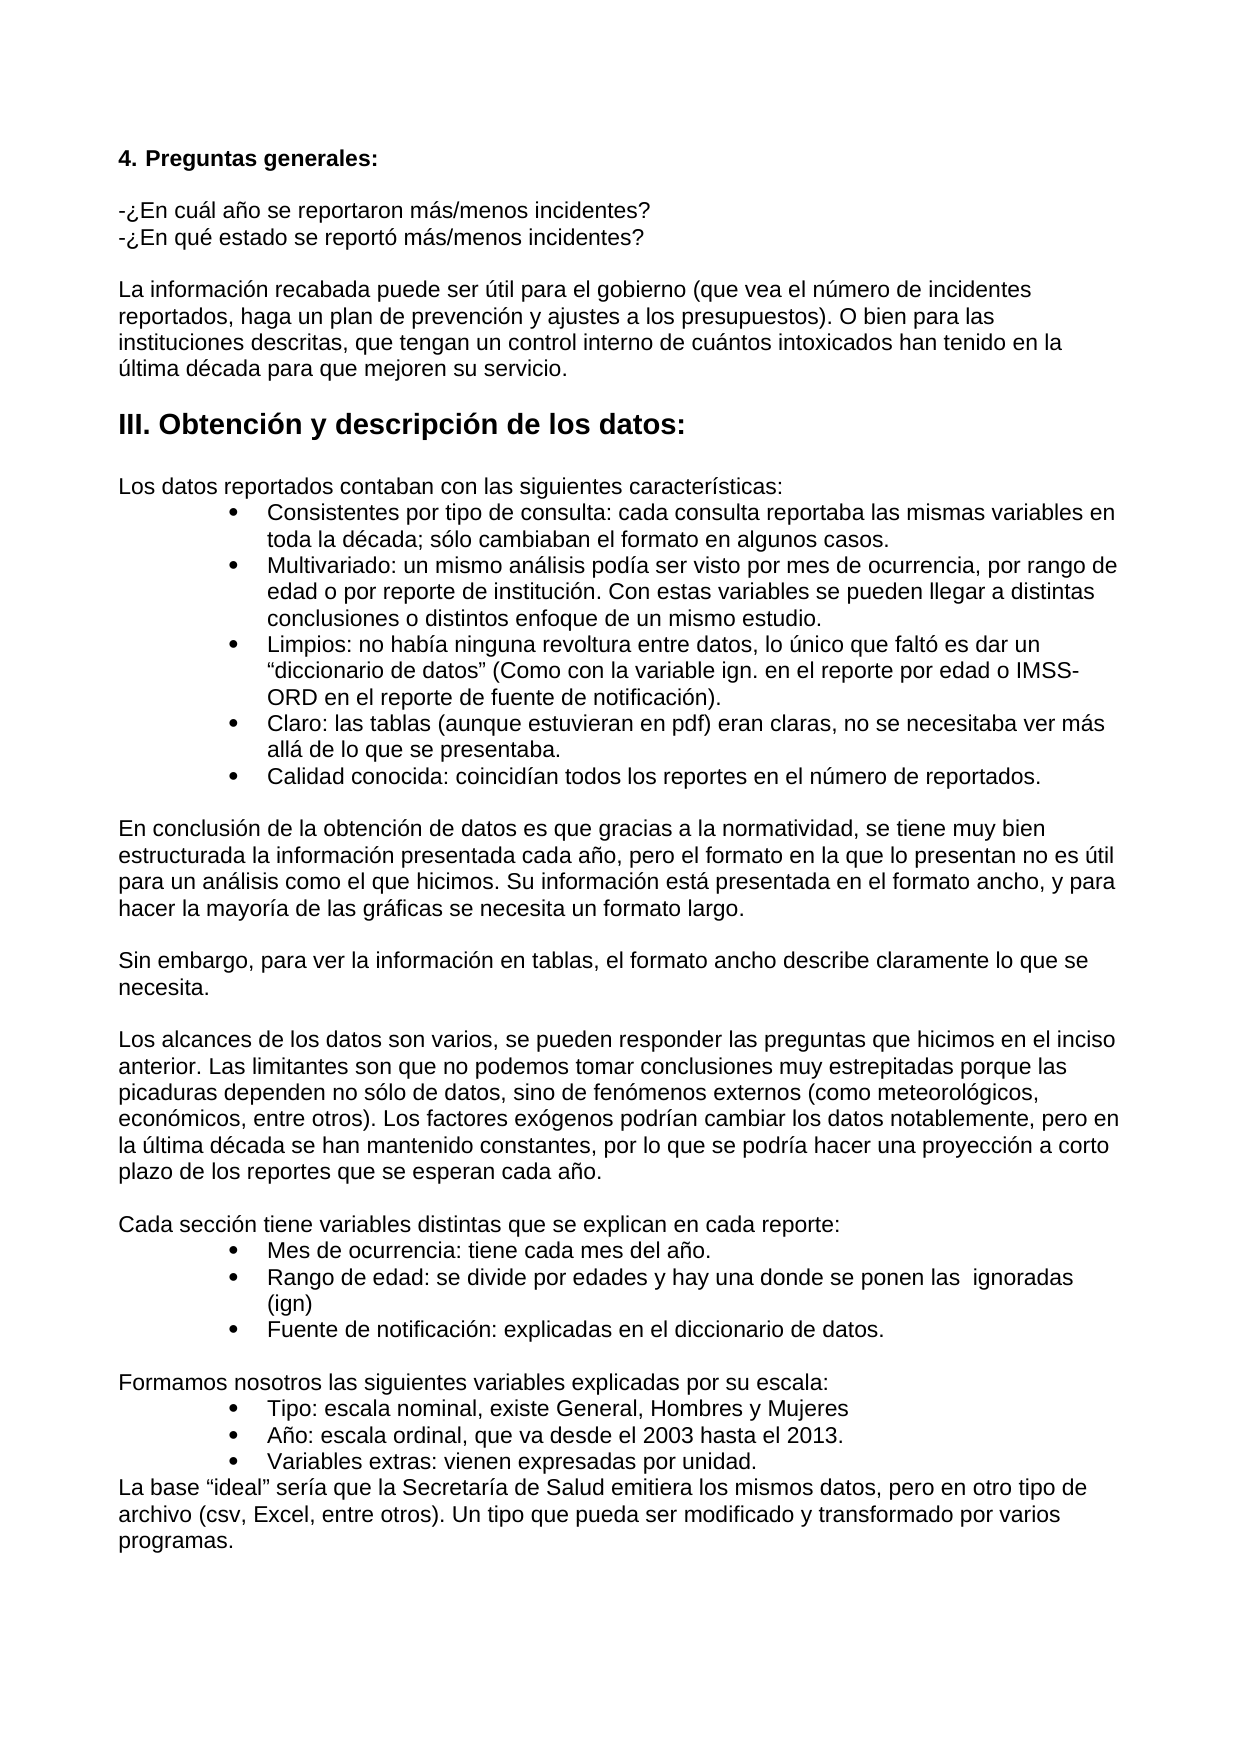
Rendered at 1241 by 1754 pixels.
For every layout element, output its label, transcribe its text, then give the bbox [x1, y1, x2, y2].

list Tipo: escala nominal, existe General, Hombres y Mujeres [229, 1395, 1122, 1422]
list Fuente de notificación: explicadas en el diccionario de datos. [229, 1316, 1122, 1342]
list Multivariado: un mismo análisis podía ser visto por mes de ocurrencia, por rango de edad o por reporte de institución. Con estas variables se pueden llegar a distintas conclusiones o distintos enfoque de un mismo estudio. [229, 552, 1122, 631]
list Claro: las tablas (aunque estuvieran en pdf) eran claras, no se necesitaba ver más allá de lo que se presentaba. [229, 710, 1122, 763]
text Los datos reportados contaban con las siguientes características: [118, 473, 1122, 499]
subtitle III. Obtención y descripción de los datos: [118, 407, 1122, 440]
list Preguntas generales: [118, 144, 1122, 171]
list Rango de edad: se divide por edades y hay una donde se ponen las ignoradas (ign) [229, 1263, 1122, 1316]
text -¿En cuál año se reportaron más/menos incidentes? [118, 197, 1122, 223]
text En conclusión de la obtención de datos es que gracias a la normatividad, se tiene muy bien estructurada la información presentada cada año, pero el formato en la que lo presentan no es útil para un análisis como el que hicimos. Su información está presentada en el formato ancho, y para hacer la mayoría de las gráficas se necesita un formato largo. [118, 815, 1122, 921]
text -¿En qué estado se reportó más/menos incidentes? [118, 223, 1122, 250]
text Los alcances de los datos son varios, se pueden responder las preguntas que hicimos en el inciso anterior. Las limitantes son que no podemos tomar conclusiones muy estrepitadas porque las picaduras dependen no sólo de datos, sino de fenómenos externos (como meteorológicos, económicos, entre otros). Los factores exógenos podrían cambiar los datos notablemente, pero en la última década se han mantenido constantes, por lo que se podría hacer una proyección a corto plazo de los reportes que se esperan cada año. [118, 1026, 1122, 1184]
list Mes de ocurrencia: tiene cada mes del año. [229, 1237, 1122, 1263]
list Calidad conocida: coincidían todos los reportes en el número de reportados. [229, 763, 1122, 789]
text Formamos nosotros las siguientes variables explicadas por su escala: [118, 1369, 1122, 1395]
text Sin embargo, para ver la información en tablas, el formato ancho describe claramente lo que se necesita. [118, 947, 1122, 1000]
list Año: escala ordinal, que va desde el 2003 hasta el 2013. [229, 1422, 1122, 1448]
list Consistentes por tipo de consulta: cada consulta reportaba las mismas variables en toda la década; sólo cambiaban el formato en algunos casos. [229, 499, 1122, 552]
list Limpios: no había ninguna revoltura entre datos, lo único que faltó es dar un “diccionario de datos” (Como con la variable ign. en el reporte por edad o IMSS-ORD en el reporte de fuente de notificación). [229, 631, 1122, 710]
list Variables extras: vienen expresadas por unidad. [229, 1448, 1122, 1474]
text La información recabada puede ser útil para el gobierno (que vea el número de incidentes reportados, haga un plan de prevención y ajustes a los presupuestos). O bien para las instituciones descritas, que tengan un control interno de cuántos intoxicados han tenido en la última década para que mejoren su servicio. [118, 276, 1122, 382]
text Cada sección tiene variables distintas que se explican en cada reporte: [118, 1211, 1122, 1237]
text La base “ideal” sería que la Secretaría de Salud emitiera los mismos datos, pero en otro tipo de archivo (csv, Excel, entre otros). Un tipo que pueda ser modificado y transformado por varios programas. [118, 1474, 1122, 1553]
